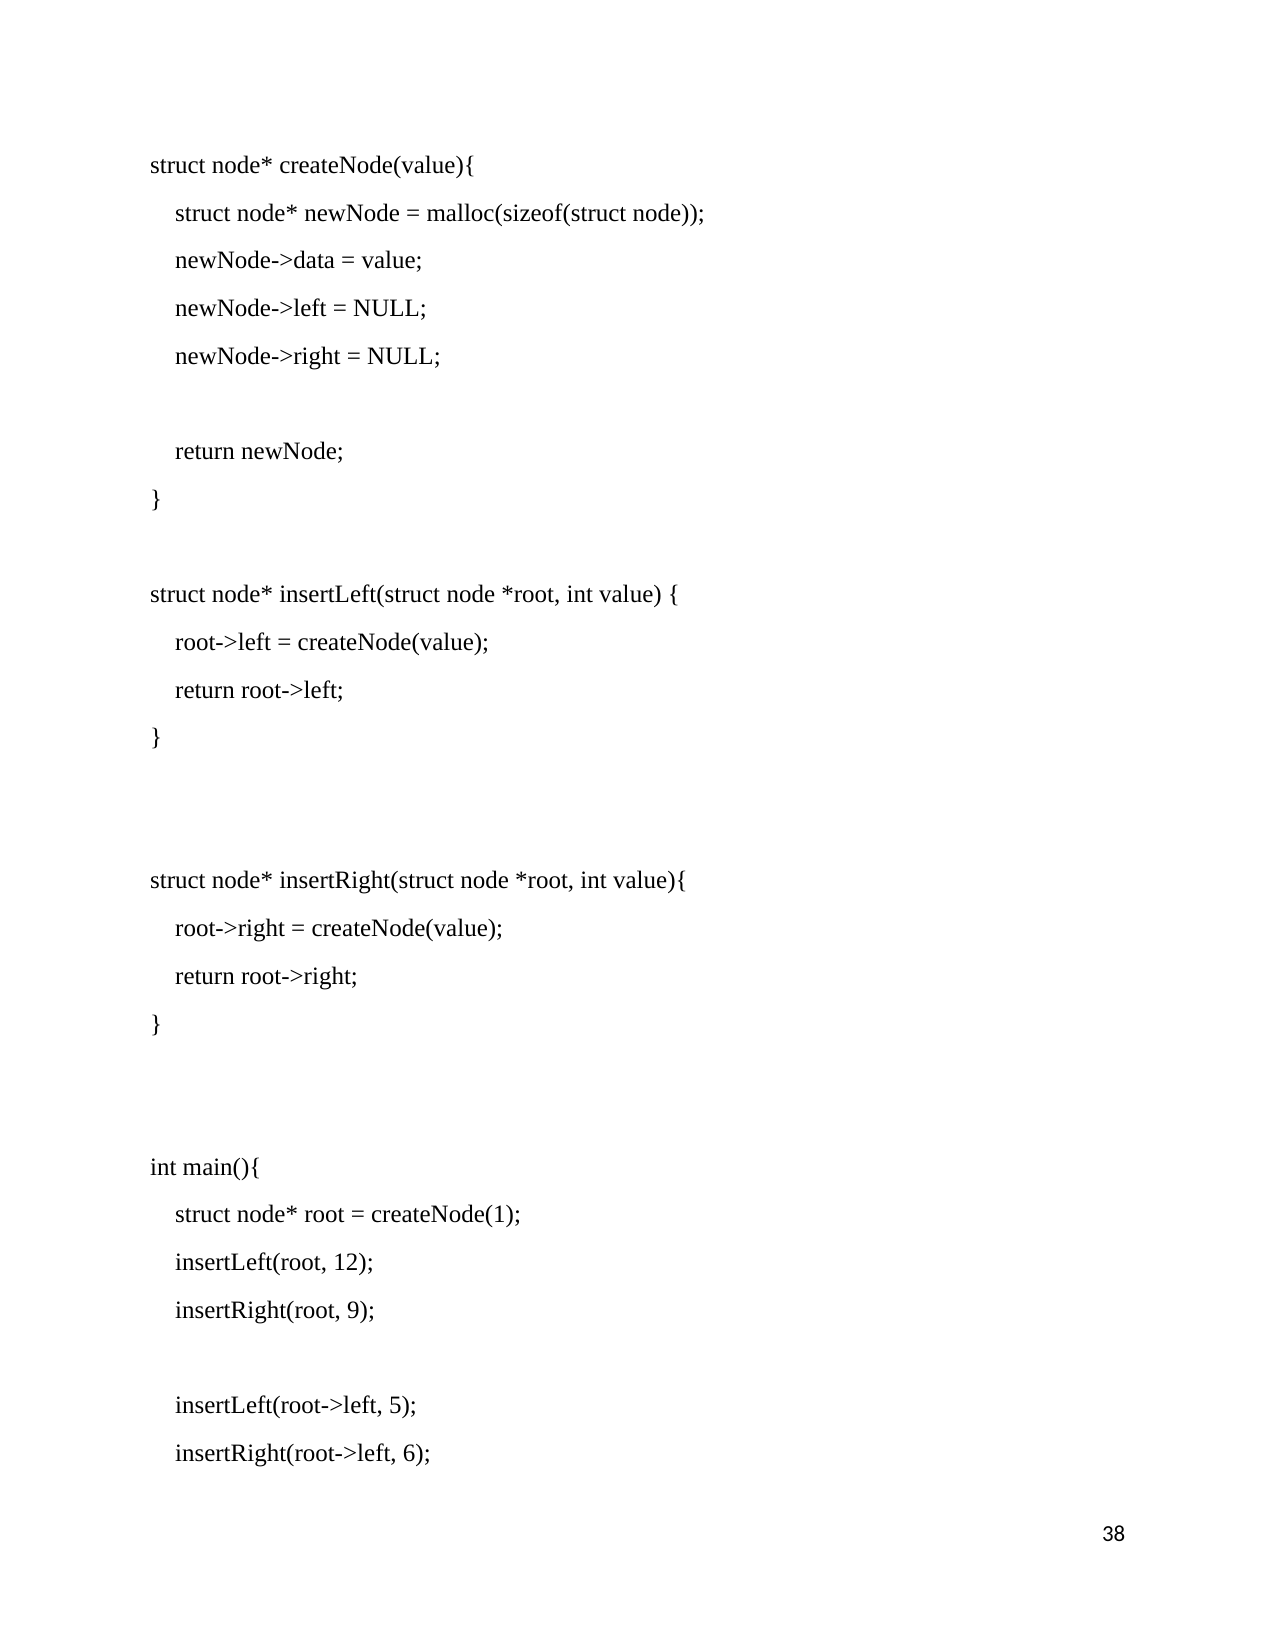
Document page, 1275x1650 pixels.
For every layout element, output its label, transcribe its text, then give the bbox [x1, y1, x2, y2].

text newNode->left = NULL; [150, 293, 1125, 322]
text int main(){ [150, 1152, 1125, 1181]
text root->left = createNode(value); [150, 627, 1125, 656]
text return root->left; [150, 675, 1125, 703]
text insertRight(root->left, 6); [150, 1438, 1125, 1467]
text return root->right; [150, 961, 1125, 990]
text struct node* insertLeft(struct node *root, int value) { [150, 579, 1125, 608]
text struct node* newNode = malloc(sizeof(struct node)); [150, 198, 1125, 226]
text return newNode; [150, 436, 1125, 465]
text root->right = createNode(value); [150, 913, 1125, 942]
text } [150, 1009, 1125, 1037]
text struct node* insertRight(struct node *root, int value){ [150, 866, 1125, 894]
text } [150, 722, 1125, 751]
text insertLeft(root->left, 5); [150, 1390, 1125, 1419]
text newNode->data = value; [150, 245, 1125, 274]
text struct node* root = createNode(1); [150, 1199, 1125, 1228]
text } [150, 484, 1125, 513]
text newNode->right = NULL; [150, 341, 1125, 369]
text struct node* createNode(value){ [150, 150, 1125, 179]
text insertRight(root, 9); [150, 1295, 1125, 1324]
text insertLeft(root, 12); [150, 1247, 1125, 1276]
